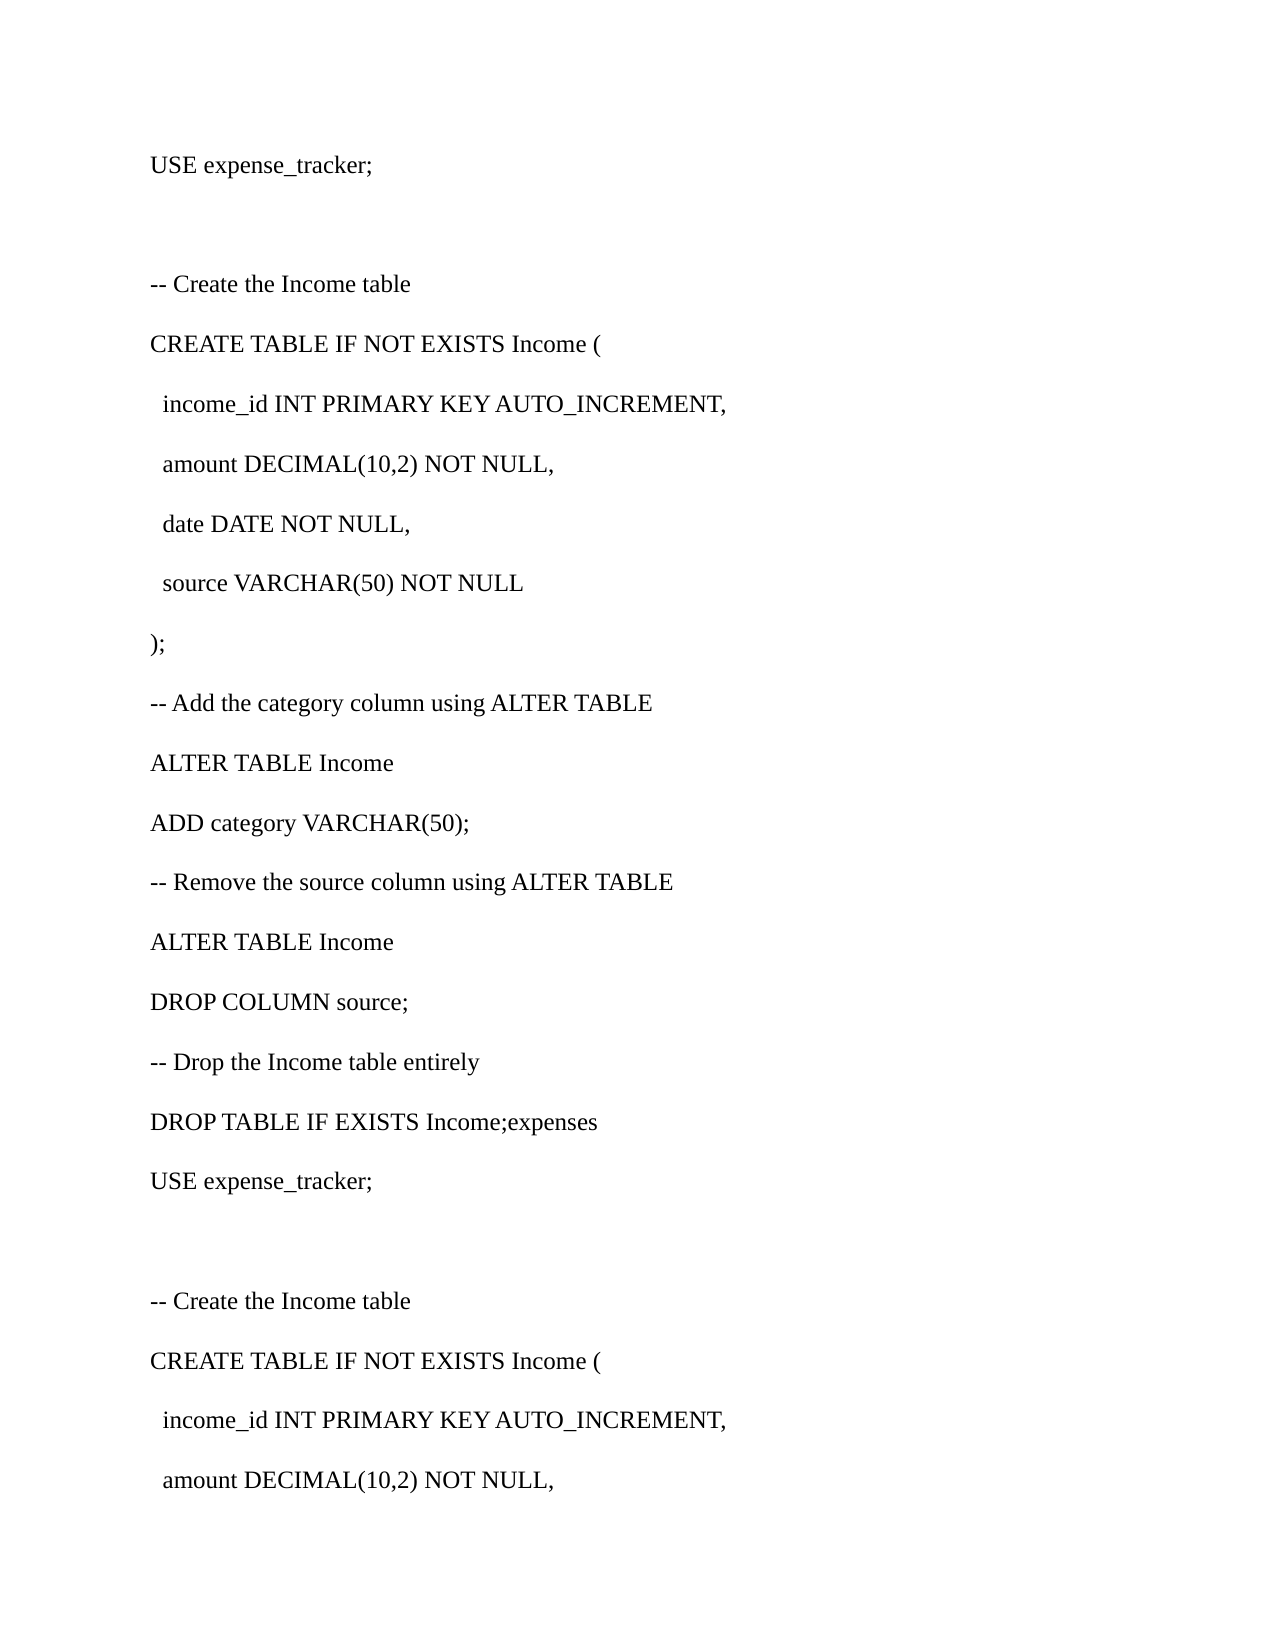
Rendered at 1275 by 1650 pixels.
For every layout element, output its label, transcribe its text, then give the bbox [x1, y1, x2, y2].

text ALTER TABLE Income [150, 748, 1125, 777]
text -- Drop the Income table entirely [150, 1047, 1125, 1076]
text income_id INT PRIMARY KEY AUTO_INCREMENT, [150, 1406, 1125, 1434]
text USE expense_tracker; [150, 1166, 1125, 1195]
text amount DECIMAL(10,2) NOT NULL, [150, 449, 1125, 478]
text source VARCHAR(50) NOT NULL [150, 568, 1125, 597]
text ADD category VARCHAR(50); [150, 808, 1125, 836]
text DROP COLUMN source; [150, 987, 1125, 1016]
text date DATE NOT NULL, [150, 509, 1125, 537]
text ALTER TABLE Income [150, 927, 1125, 956]
text income_id INT PRIMARY KEY AUTO_INCREMENT, [150, 389, 1125, 418]
text -- Create the Income table [150, 1286, 1125, 1315]
text ); [150, 628, 1125, 657]
text USE expense_tracker; [150, 150, 1125, 179]
text -- Add the category column using ALTER TABLE [150, 688, 1125, 717]
text DROP TABLE IF EXISTS Income;expenses [150, 1107, 1125, 1135]
text amount DECIMAL(10,2) NOT NULL, [150, 1465, 1125, 1494]
text CREATE TABLE IF NOT EXISTS Income ( [150, 329, 1125, 358]
text CREATE TABLE IF NOT EXISTS Income ( [150, 1346, 1125, 1374]
text -- Create the Income table [150, 269, 1125, 298]
text -- Remove the source column using ALTER TABLE [150, 867, 1125, 896]
